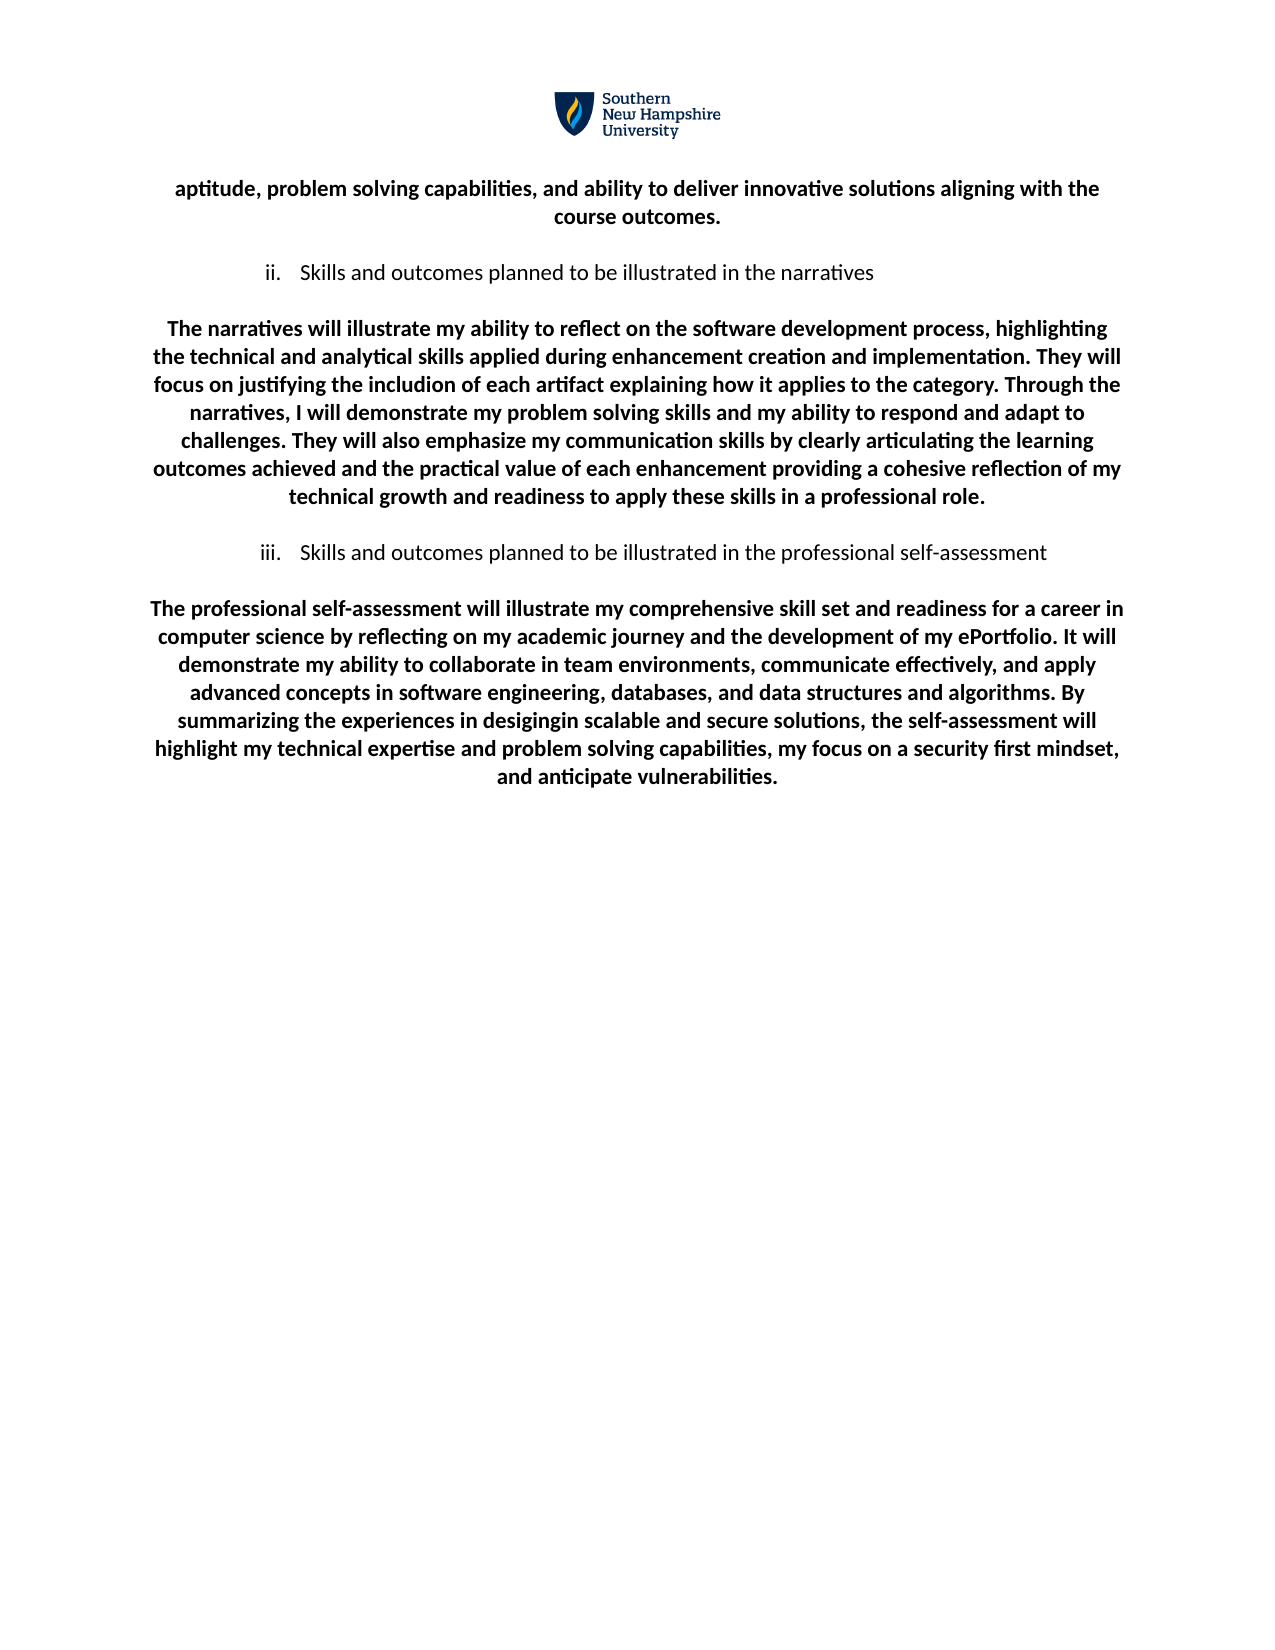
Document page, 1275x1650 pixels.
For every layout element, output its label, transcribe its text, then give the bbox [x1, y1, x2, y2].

list Skills and outcomes planned to be illustrated in the professional self-assessment [281, 538, 1125, 566]
list Skills and outcomes planned to be illustrated in the narratives [281, 258, 1125, 286]
text The narratives will illustrate my ability to reflect on the software development process, highlighting the technical and analytical skills applied during enhancement creation and implementation. They will focus on justifying the includion of each artifact explaining how it applies to the category. Through the narratives, I will demonstrate my problem solving skills and my ability to respond and adapt to challenges. They will also emphasize my communication skills by clearly articulating the learning outcomes achieved and the practical value of each enhancement providing a cohesive reflection of my technical growth and readiness to apply these skills in a professional role. [150, 314, 1125, 510]
text The professional self-assessment will illustrate my comprehensive skill set and readiness for a career in computer science by reflecting on my academic journey and the development of my ePortfolio. It will demonstrate my ability to collaborate in team environments, communicate effectively, and apply advanced concepts in software engineering, databases, and data structures and algorithms. By summarizing the experiences in desigingin scalable and secure solutions, the self-assessment will highlight my technical expertise and problem solving capabilities, my focus on a security first mindset, and anticipate vulnerabilities. [150, 594, 1125, 790]
picture [546, 75, 729, 154]
